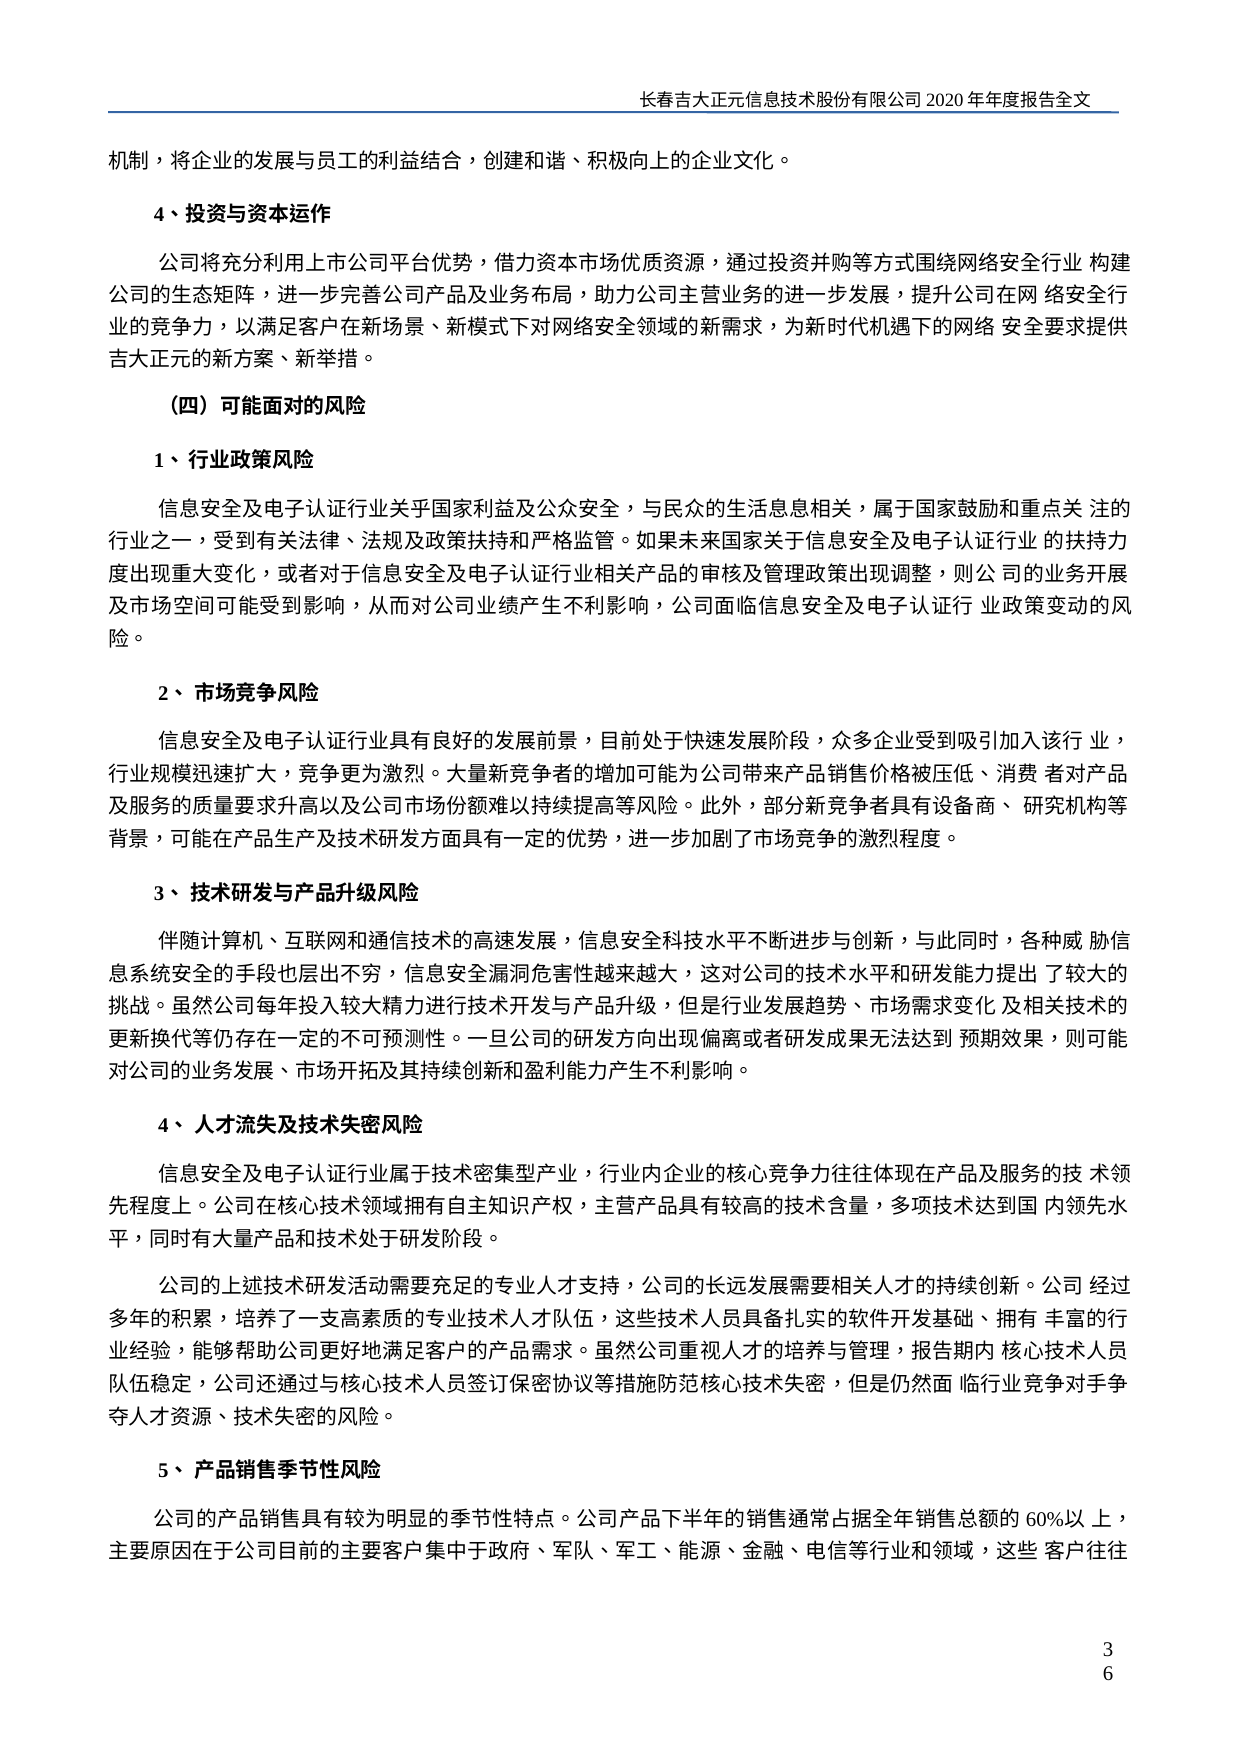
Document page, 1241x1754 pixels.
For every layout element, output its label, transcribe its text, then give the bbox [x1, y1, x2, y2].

text 公司将充分利用上市公司平台优势，借力资本市场优质资源，通过投资并购等方式围绕网络安全行业 构建公司的生态矩阵，进一步完善公司产品及业务布局，助力公司主营业务的进一步发展，提升公司在网 络安全行业的竞争力，以满足客户在新场景、新模式下对网络安全领域的新需求，为新时代机遇下的网络 安全要求提供吉大正元的新方案、新举措。 [108, 244, 1133, 373]
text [108, 1500, 1133, 1565]
text 1、 行业政策风险 [108, 446, 1133, 474]
text 伴随计算机、互联网和通信技术的高速发展，信息安全科技水平不断进步与创新，与此同时，各种威 胁信息系统安全的手段也层出不穷，信息安全漏洞危害性越来越大，这对公司的技术水平和研发能力提出 了较大的挑战。虽然公司每年投入较大精力进行技术开发与产品升级，但是行业发展趋势、市场需求变化 及相关技术的更新换代等仍存在一定的不可预测性。一旦公司的研发方向出现偏离或者研发成果无法达到 预期效果，则可能对公司的业务发展、市场开拓及其持续创新和盈利能力产生不利影响。 [108, 922, 1133, 1085]
text 2、 市场竞争风险 [108, 678, 1133, 707]
text 信息安全及电子认证行业具有良好的发展前景，目前处于快速发展阶段，众多企业受到吸引加入该行 业，行业规模迅速扩大，竞争更为激烈。大量新竞争者的增加可能为公司带来产品销售价格被压低、消费 者对产品及服务的质量要求升高以及公司市场份额难以持续提高等风险。此外，部分新竞争者具有设备商、 研究机构等背景，可能在产品生产及技术研发方面具有一定的优势，进一步加剧了市场竞争的激烈程度。 [108, 723, 1133, 853]
text 公司的上述技术研发活动需要充足的专业人才支持，公司的长远发展需要相关人才的持续创新。公司 经过多年的积累，培养了一支高素质的专业技术人才队伍，这些技术人员具备扎实的软件开发基础、拥有 丰富的行业经验，能够帮助公司更好地满足客户的产品需求。虽然公司重视人才的培养与管理，报告期内 核心技术人员队伍稳定，公司还通过与核心技术人员签订保密协议等措施防范核心技术失密，但是仍然面 临行业竞争对手争夺人才资源、技术失密的风险。 [108, 1268, 1133, 1431]
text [108, 142, 1133, 174]
text 4、 人才流失及技术失密风险 [108, 1110, 1133, 1139]
text 信息安全及电子认证行业属于技术密集型产业，行业内企业的核心竞争力往往体现在产品及服务的技 术领先程度上。公司在核心技术领域拥有自主知识产权，主营产品具有较高的技术含量，多项技术达到国 内领先水平，同时有大量产品和技术处于研发阶段。 [108, 1155, 1133, 1253]
text 信息安全及电子认证行业关乎国家利益及公众安全，与民众的生活息息相关，属于国家鼓励和重点关 注的行业之一，受到有关法律、法规及政策扶持和严格监管。如果未来国家关于信息安全及电子认证行业 的扶持力度出现重大变化，或者对于信息安全及电子认证行业相关产品的审核及管理政策出现调整，则公 司的业务开展及市场空间可能受到影响，从而对公司业绩产生不利影响，公司面临信息安全及电子认证行 业政策变动的风险。 [108, 490, 1133, 653]
text 4、投资与资本运作 [108, 199, 1133, 228]
text （四）可能面对的风险 [108, 388, 1133, 421]
text 5、 产品销售季节性风险 [108, 1456, 1133, 1484]
text 3、 技术研发与产品升级风险 [108, 878, 1133, 906]
